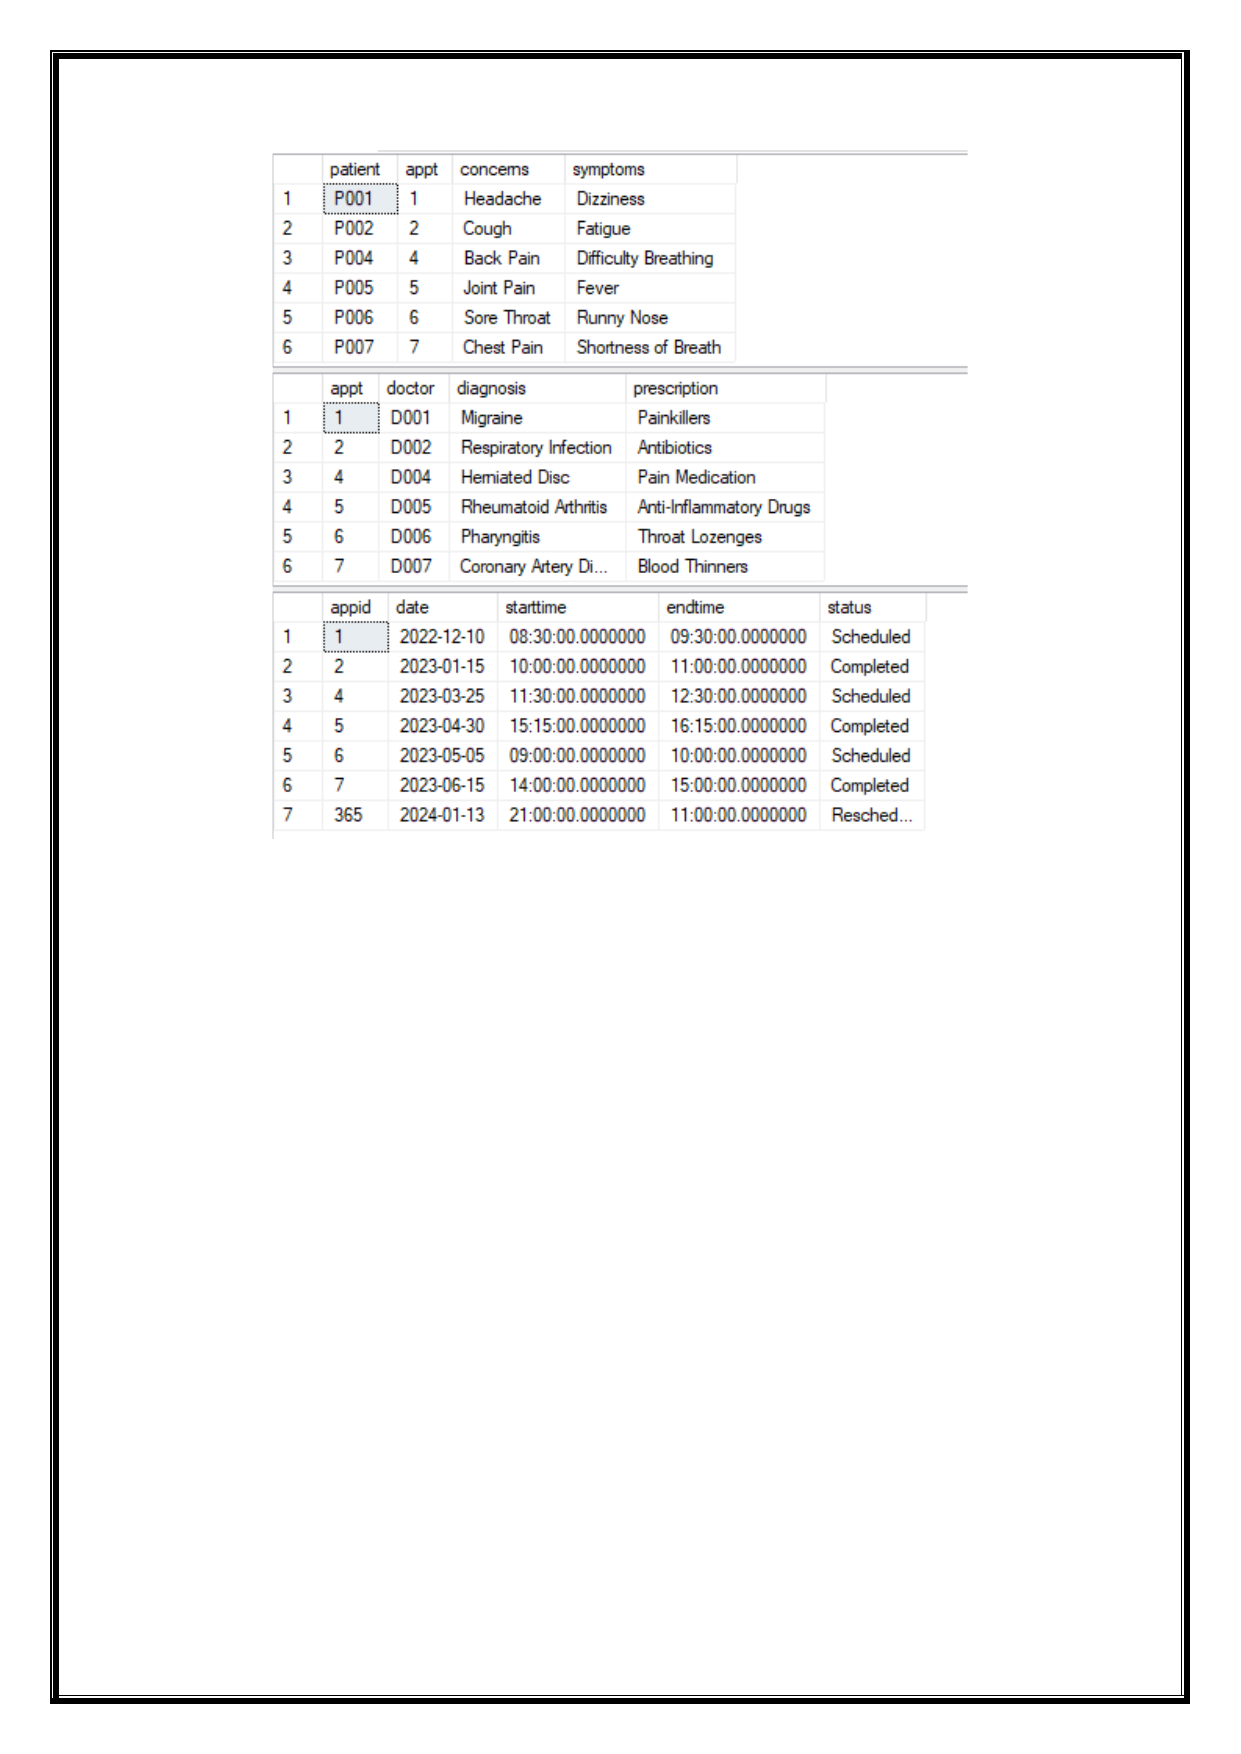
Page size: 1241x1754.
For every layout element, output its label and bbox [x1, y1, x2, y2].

picture [272, 150, 968, 839]
